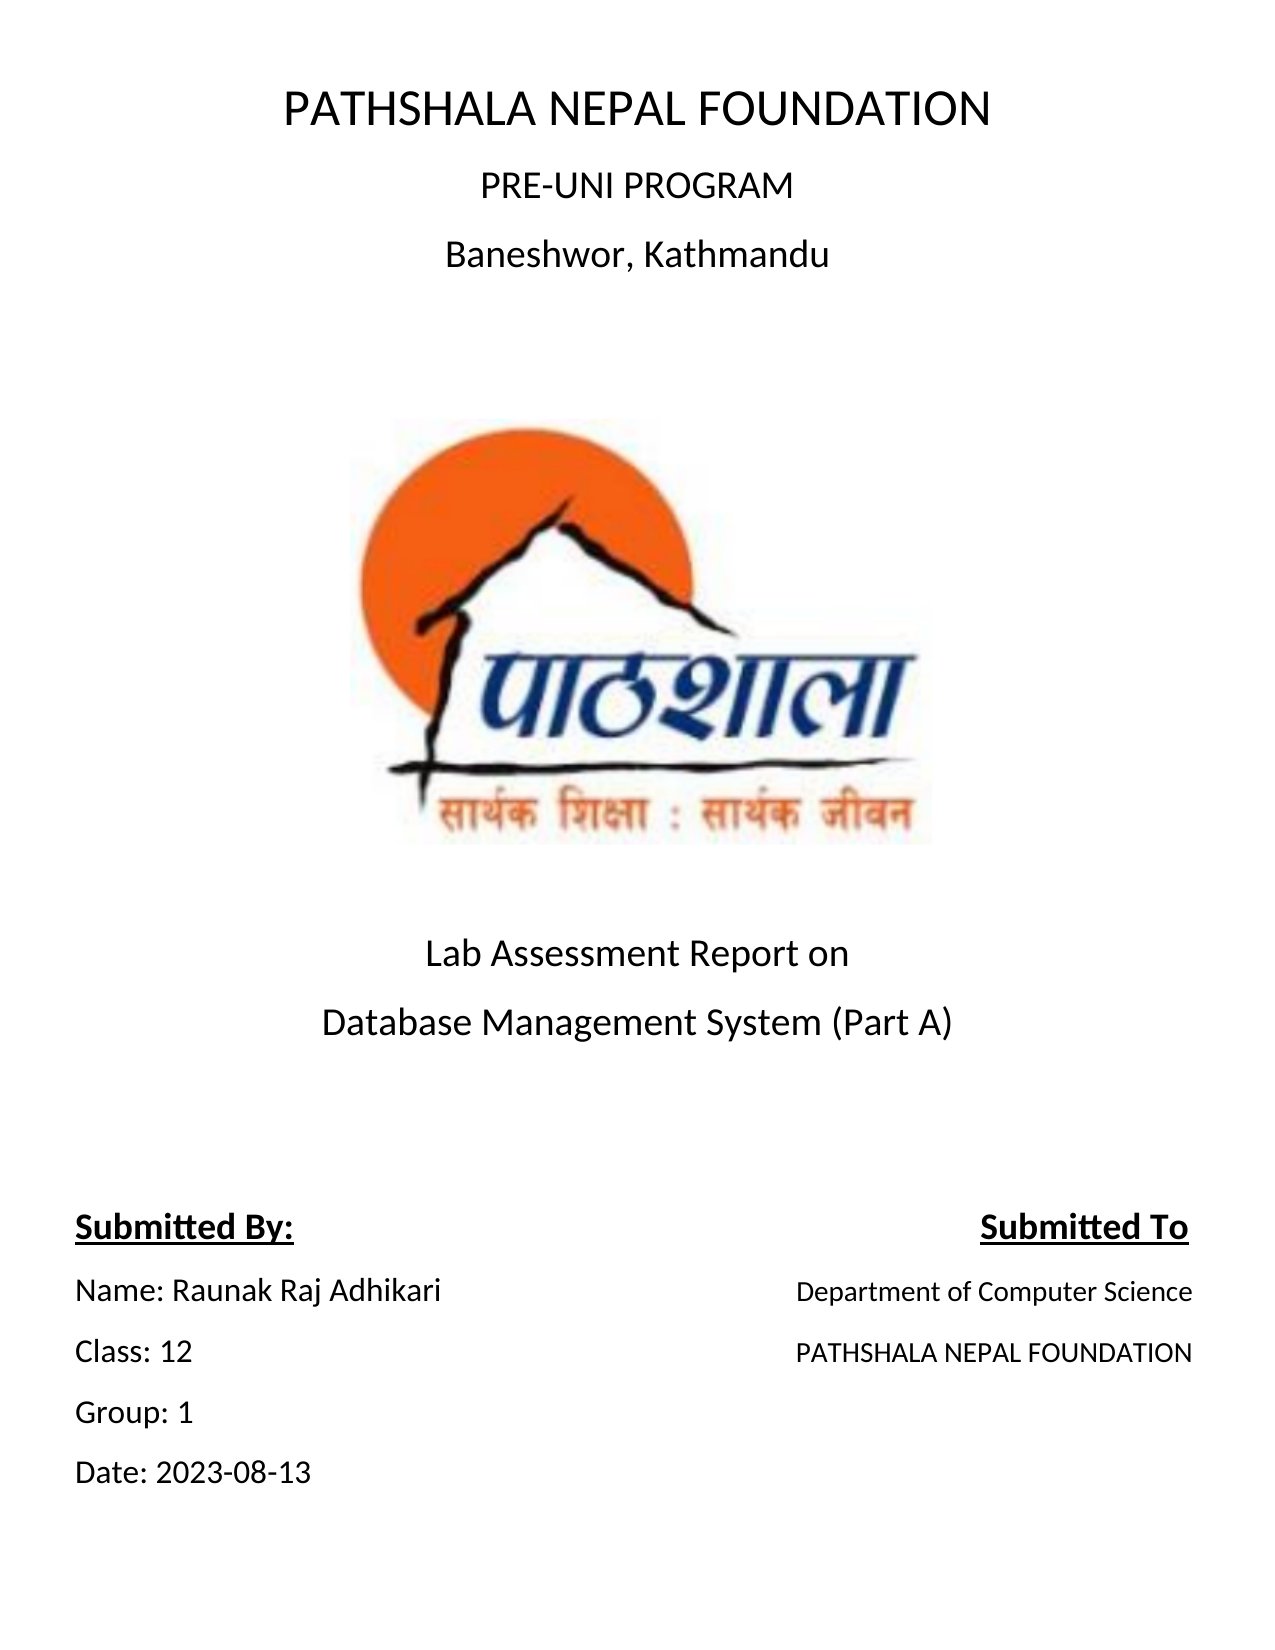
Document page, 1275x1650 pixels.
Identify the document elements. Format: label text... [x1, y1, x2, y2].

text Date: 2023-08-13 [75, 1451, 1200, 1492]
text Submitted By: Submitted To [75, 1203, 1200, 1249]
text Database Management System (Part A) [75, 997, 1200, 1045]
text Baneshwor, Kathmandu [75, 229, 1200, 277]
text PATHSHALA NEPAL FOUNDATION [75, 75, 1200, 138]
text Name: Raunak Raj Adhikari Department of Computer Science [75, 1269, 1200, 1310]
picture [241, 366, 1034, 909]
text Lab Assessment Report on [75, 928, 1200, 976]
text Class: 12 PATHSHALA NEPAL FOUNDATION [75, 1330, 1200, 1371]
text PRE-UNI PROGRAM [75, 160, 1200, 208]
text Group: 1 [75, 1391, 1200, 1431]
